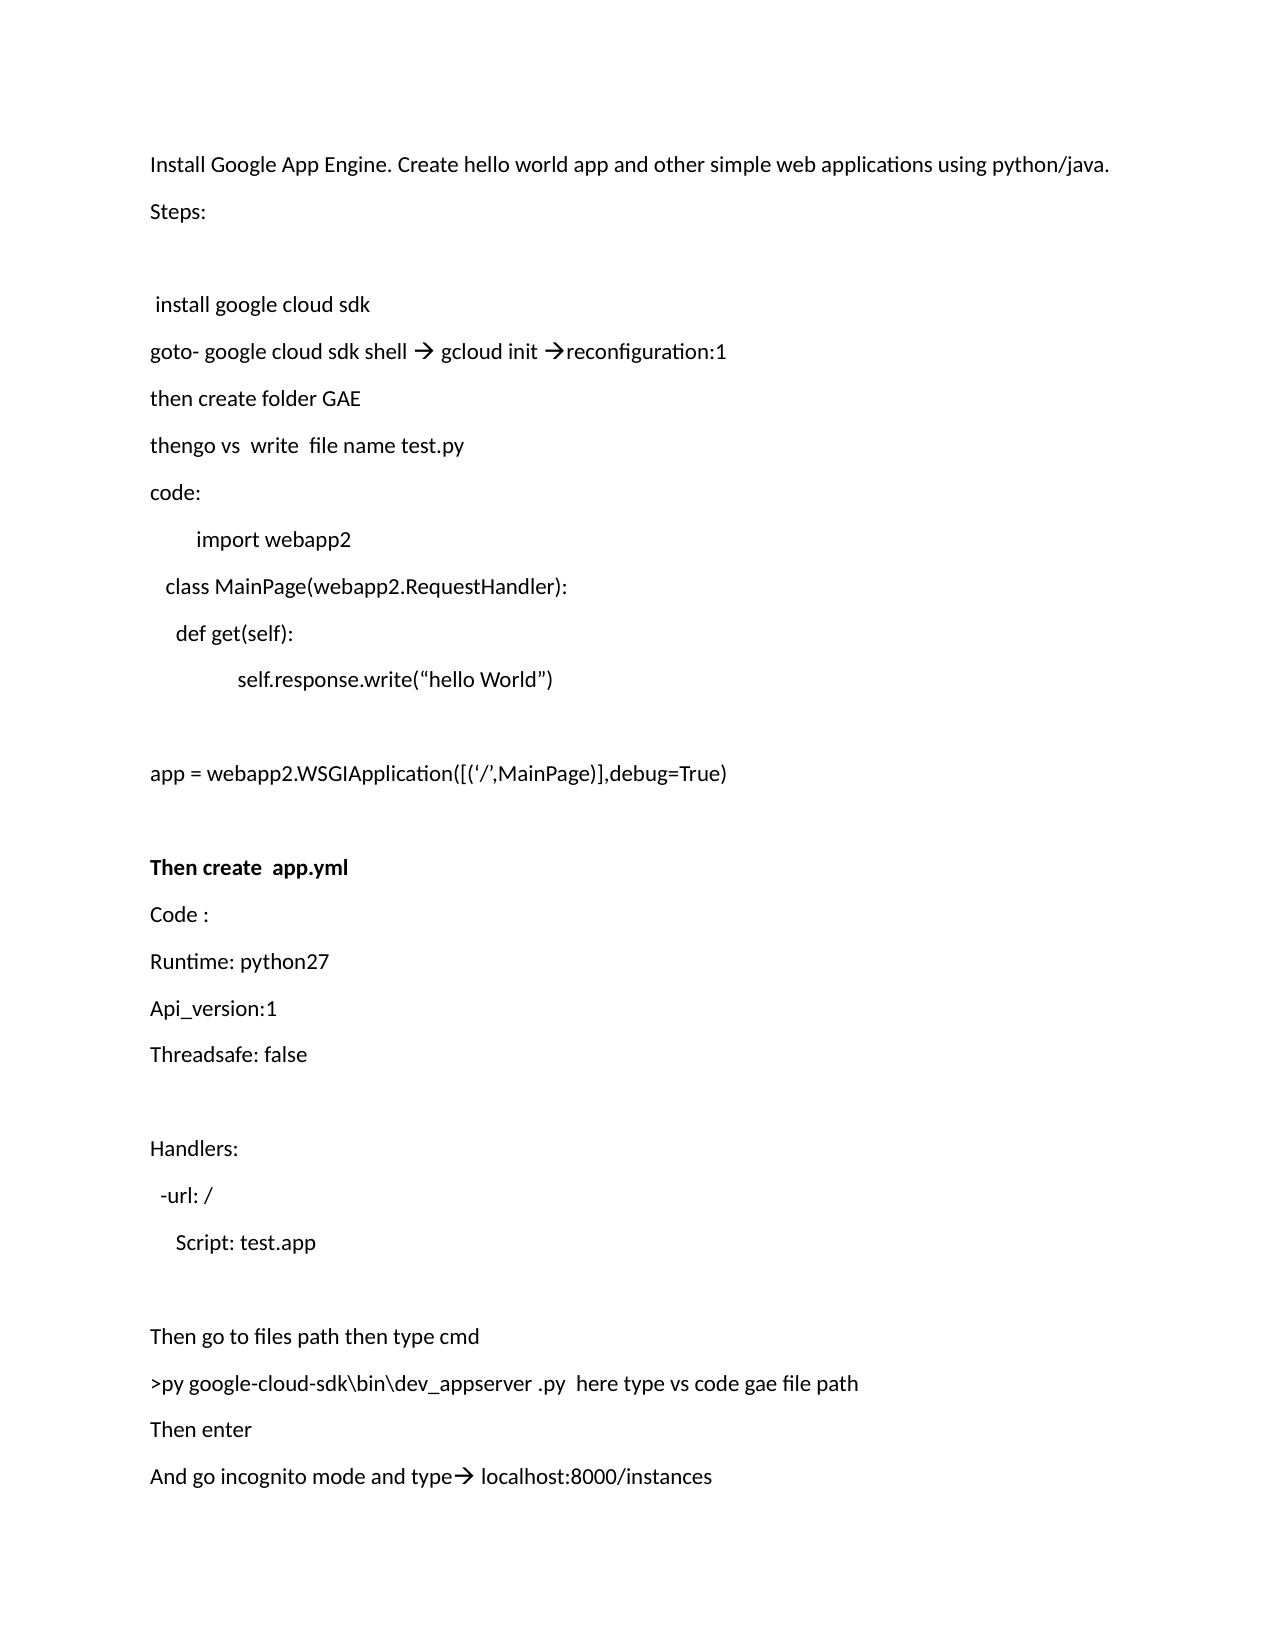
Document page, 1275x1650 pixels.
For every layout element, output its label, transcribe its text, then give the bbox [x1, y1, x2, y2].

text def get(self): [150, 619, 1125, 647]
text thengo vs write file name test.py [150, 431, 1125, 459]
text Steps: [150, 197, 1125, 225]
text Then create app.yml [150, 853, 1125, 881]
text Code : [150, 900, 1125, 928]
text And go incognito mode and type localhost:8000/instances [150, 1462, 1125, 1491]
text -url: / [150, 1181, 1125, 1209]
text then create folder GAE [150, 384, 1125, 412]
text class MainPage(webapp2.RequestHandler): [150, 572, 1125, 600]
text Threadsafe: false [150, 1041, 1125, 1069]
text Install Google App Engine. Create hello world app and other simple web applications using python/java. [150, 150, 1125, 178]
text Script: test.app [150, 1228, 1125, 1256]
text Then enter [150, 1416, 1125, 1444]
text code: [150, 478, 1125, 506]
text app = webapp2.WSGIApplication([(‘/’,MainPage)],debug=True) [150, 759, 1125, 787]
text goto- google cloud sdk shell gcloud init reconfiguration:1 [150, 337, 1125, 366]
text import webapp2 [150, 525, 1125, 553]
text install google cloud sdk [150, 291, 1125, 319]
text Runtime: python27 [150, 947, 1125, 975]
text Api_version:1 [150, 994, 1125, 1022]
text Handlers: [150, 1134, 1125, 1162]
text >py google-cloud-sdk\bin\dev_appserver .py here type vs code gae file path [150, 1369, 1125, 1397]
text self.response.write(“hello World”) [150, 666, 1125, 694]
text Then go to files path then type cmd [150, 1322, 1125, 1350]
